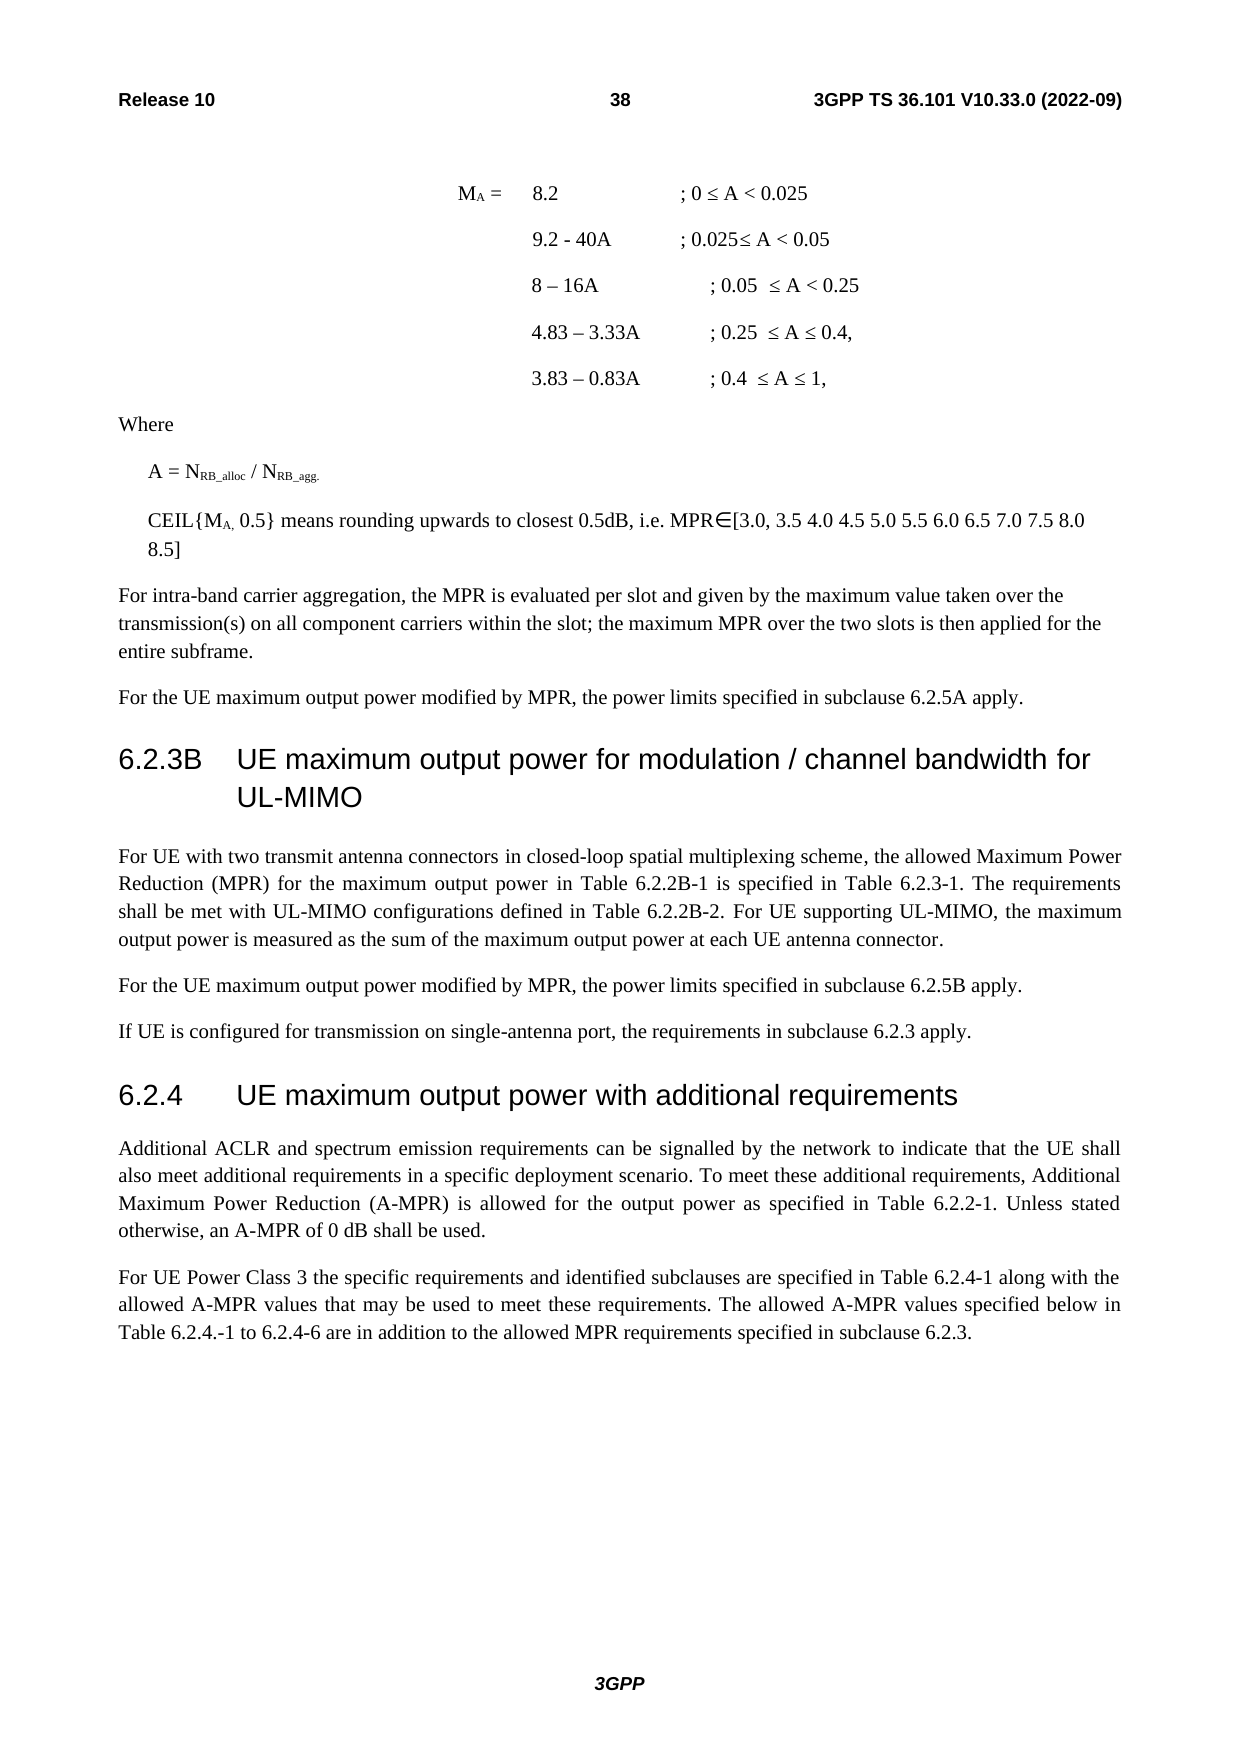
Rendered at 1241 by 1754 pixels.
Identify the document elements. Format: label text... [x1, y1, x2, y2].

text For UE Power Class 3 the specific requirements and identified subclauses are specified in Table 6.2.4-1 along with the allowed A-MPR values that may be used to meet these requirements. The allowed A-MPR values specified below in Table 6.2.4.-1 to 6.2.4-6 are in addition to the allowed MPR requirements specified in subclause 6.2.3. [118, 1264, 1122, 1344]
text For the UE maximum output power modified by MPR, the power limits specified in subclause 6.2.5B apply. [118, 973, 1122, 997]
text Additional ACLR and spectrum emission requirements can be signalled by the network to indicate that the UE shall also meet additional requirements in a specific deployment scenario. To meet these additional requirements, Additional Maximum Power Reduction (A-MPR) is allowed for the output power as specified in Table 6.2.2-1. Unless stated otherwise, an A-MPR of 0 dB shall be used. [118, 1135, 1122, 1242]
text For the UE maximum output power modified by MPR, the power limits specified in subclause 6.2.5A apply. [118, 685, 1122, 709]
subtitle 6.2.4 UE maximum output power with additional requirements [118, 1078, 1122, 1112]
text Where [118, 412, 1122, 436]
text If UE is configured for transmission on single-antenna port, the requirements in subclause 6.2.3 apply. [118, 1019, 1122, 1043]
text MA = 8.2 ; 0 ≤ A < 0.025 [458, 181, 1122, 204]
text A = NRB_alloc / NRB_agg. [118, 459, 1122, 483]
text 9.2 - 40A ; 0.025 ≤ A < 0.05 [118, 227, 1122, 251]
text 8 – 16A ; 0.05 ≤ A < 0.25 [118, 273, 1122, 297]
subtitle 6.2.3B UE maximum output power for modulation / channel bandwidth for UL-MIMO [118, 742, 1122, 814]
text 4.83 – 3.33A ; 0.25 ≤ A ≤ 0.4, [118, 319, 1122, 344]
text 3.83 – 0.83A ; 0.4 ≤ A ≤ 1, [118, 366, 1122, 390]
text CEIL{MA, 0.5} means rounding upwards to closest 0.5dB, i.e. MPR∈[3.0, 3.5 4.0 4.5 5.0 5.5 6.0 6.5 7.0 7.5 8.0 8.5] [118, 505, 1122, 561]
text For UE with two transmit antenna connectors in closed-loop spatial multiplexing scheme, the allowed Maximum Power Reduction (MPR) for the maximum output power in Table 6.2.2B-1 is specified in Table 6.2.3-1. The requirements shall be met with UL-MIMO configurations defined in Table 6.2.2B-2. For UE supporting UL-MIMO, the maximum output power is measured as the sum of the maximum output power at each UE antenna connector. [118, 844, 1122, 951]
text For intra-band carrier aggregation, the MPR is evaluated per slot and given by the maximum value taken over the transmission(s) on all component carriers within the slot; the maximum MPR over the two slots is then applied for the entire subframe. [118, 583, 1122, 663]
